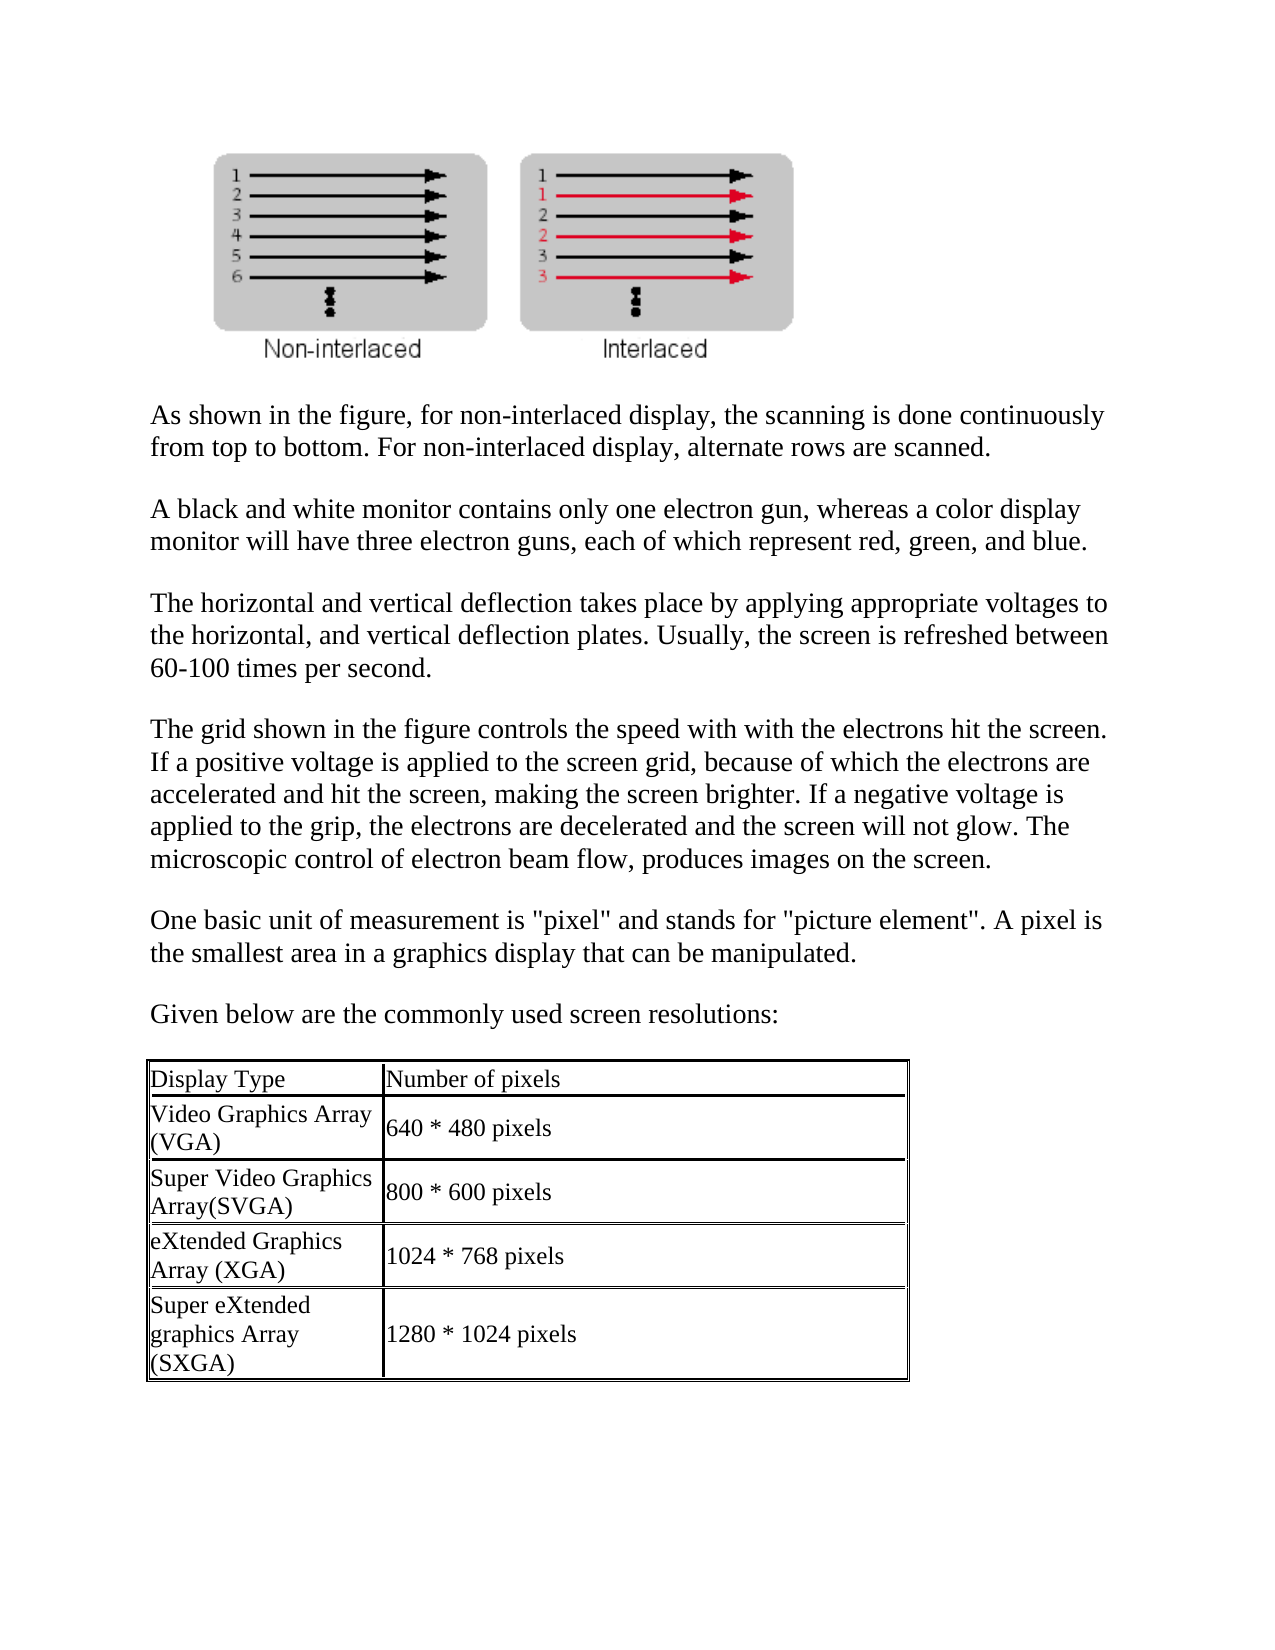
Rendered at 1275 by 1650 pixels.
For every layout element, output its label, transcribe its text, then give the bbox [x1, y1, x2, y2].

table_cell Video Graphics Array (VGA) [150, 1094, 382, 1158]
picture [150, 150, 869, 369]
table_header Display Type [150, 1062, 383, 1094]
text Given below are the commonly used screen resolutions: [150, 997, 1125, 1030]
table_cell eXtended Graphics Array (XGA) [148, 1222, 383, 1286]
table_cell 1024 * 768 pixels [383, 1222, 908, 1286]
text One basic unit of measurement is "pixel" and stands for "picture element". A pixel is the smallest area in a graphics display that can be manipulated. [150, 903, 1125, 968]
table_header Number of pixels [383, 1062, 907, 1094]
table_cell Super eXtended graphics Array (SXGA) [148, 1286, 383, 1378]
table_cell 1280 * 1024 pixels [383, 1286, 908, 1378]
table_cell 640 * 480 pixels [385, 1094, 907, 1158]
table_cell 800 * 600 pixels [385, 1158, 908, 1222]
text The grid shown in the figure controls the speed with with the electrons hit the screen. If a positive voltage is applied to the screen grid, because of which the electrons are accelerated and hit the screen, making the screen brighter. If a negative voltage is applied to the grip, the electrons are decelerated and the screen will not glow. The microscopic control of electron beam flow, produces images on the screen. [150, 712, 1125, 874]
text A black and white monitor contains only one electron gun, whereas a color display monitor will have three electron guns, each of which represent red, green, and blue. [150, 492, 1125, 557]
text As shown in the figure, for non-interlaced display, the scanning is done continuously from top to bottom. For non-interlaced display, alternate rows are scanned. [150, 398, 1125, 463]
text The horizontal and vertical deflection takes place by applying appropriate voltages to the horizontal, and vertical deflection plates. Usually, the screen is refreshed between 60-100 times per second. [150, 586, 1125, 683]
table_cell Super Video Graphics Array(SVGA) [148, 1158, 382, 1222]
